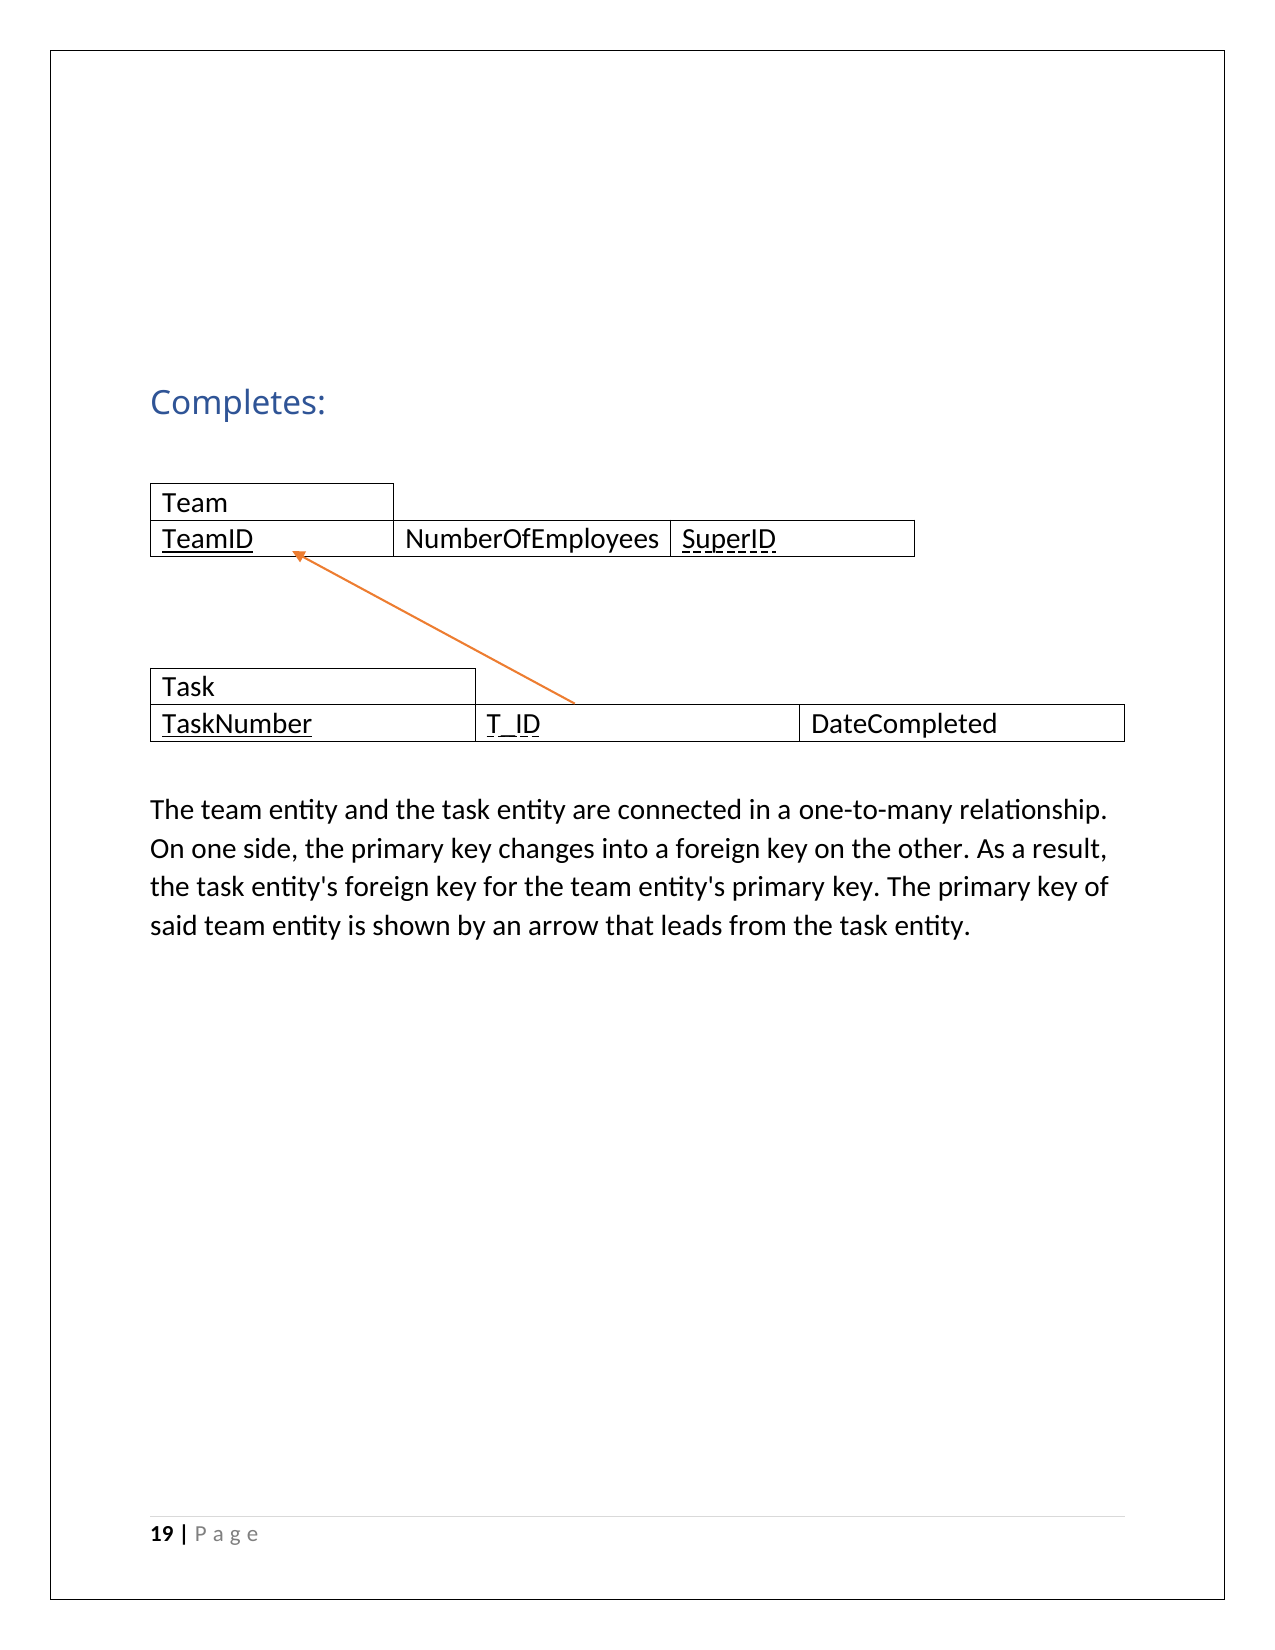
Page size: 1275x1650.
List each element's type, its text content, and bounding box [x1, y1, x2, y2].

subtitle Completes: [150, 379, 1125, 424]
text The team entity and the task entity are connected in a one-to-many relationship. On one side, the primary key changes into a foreign key on the other. As a result, the task entity's foreign key for the team entity's primary key. The primary key of said team entity is shown by an arrow that leads from the task entity. [150, 791, 1125, 942]
table_cell NumberOfEmployees [394, 521, 670, 556]
table_header Task [151, 669, 475, 704]
table_cell DateCompleted [800, 705, 1124, 741]
table_cell TeamID [151, 521, 393, 556]
table_cell T_ID [476, 705, 799, 741]
table_cell TaskNumber [151, 705, 475, 741]
table_cell SuperID [671, 521, 914, 556]
table_header Team [151, 484, 393, 519]
